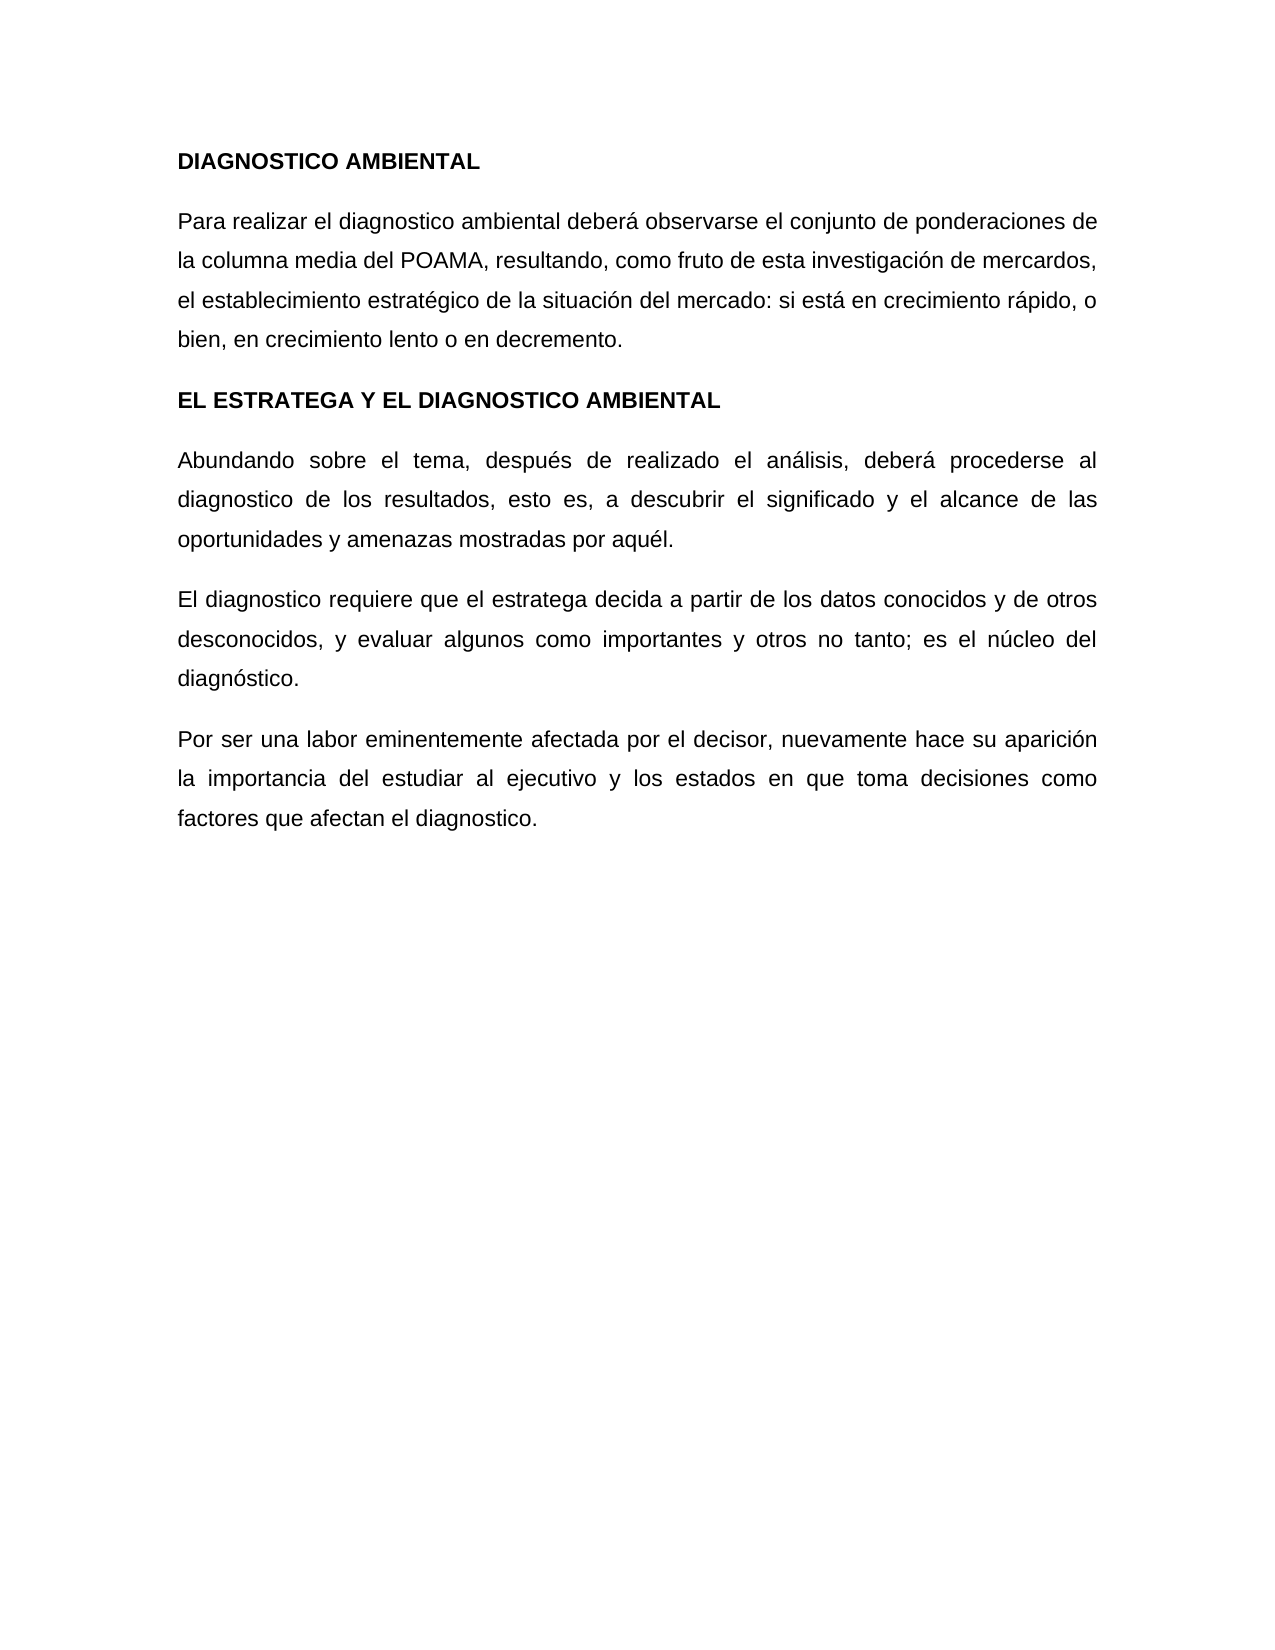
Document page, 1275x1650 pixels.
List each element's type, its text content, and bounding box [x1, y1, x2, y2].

text Para realizar el diagnostico ambiental deberá observarse el conjunto de ponderaciones de la columna media del POAMA, resultando, como fruto de esta investigación de mercardos, el establecimiento estratégico de la situación del mercado: si está en crecimiento rápido, o bien, en crecimiento lento o en decremento. [177, 208, 1098, 353]
text Abundando sobre el tema, después de realizado el análisis, deberá procederse al diagnostico de los resultados, esto es, a descubrir el significado y el alcance de las oportunidades y amenazas mostradas por aquél. [177, 447, 1098, 552]
text El diagnostico requiere que el estratega decida a partir de los datos conocidos y de otros desconocidos, y evaluar algunos como importantes y otros no tanto; es el núcleo del diagnóstico. [177, 586, 1098, 692]
text DIAGNOSTICO AMBIENTAL [177, 148, 1098, 174]
text Por ser una labor eminentemente afectada por el decisor, nuevamente hace su aparición la importancia del estudiar al ejecutivo y los estados en que toma decisiones como factores que afectan el diagnostico. [177, 726, 1098, 831]
text EL ESTRATEGA Y EL DIAGNOSTICO AMBIENTAL [177, 387, 1098, 413]
